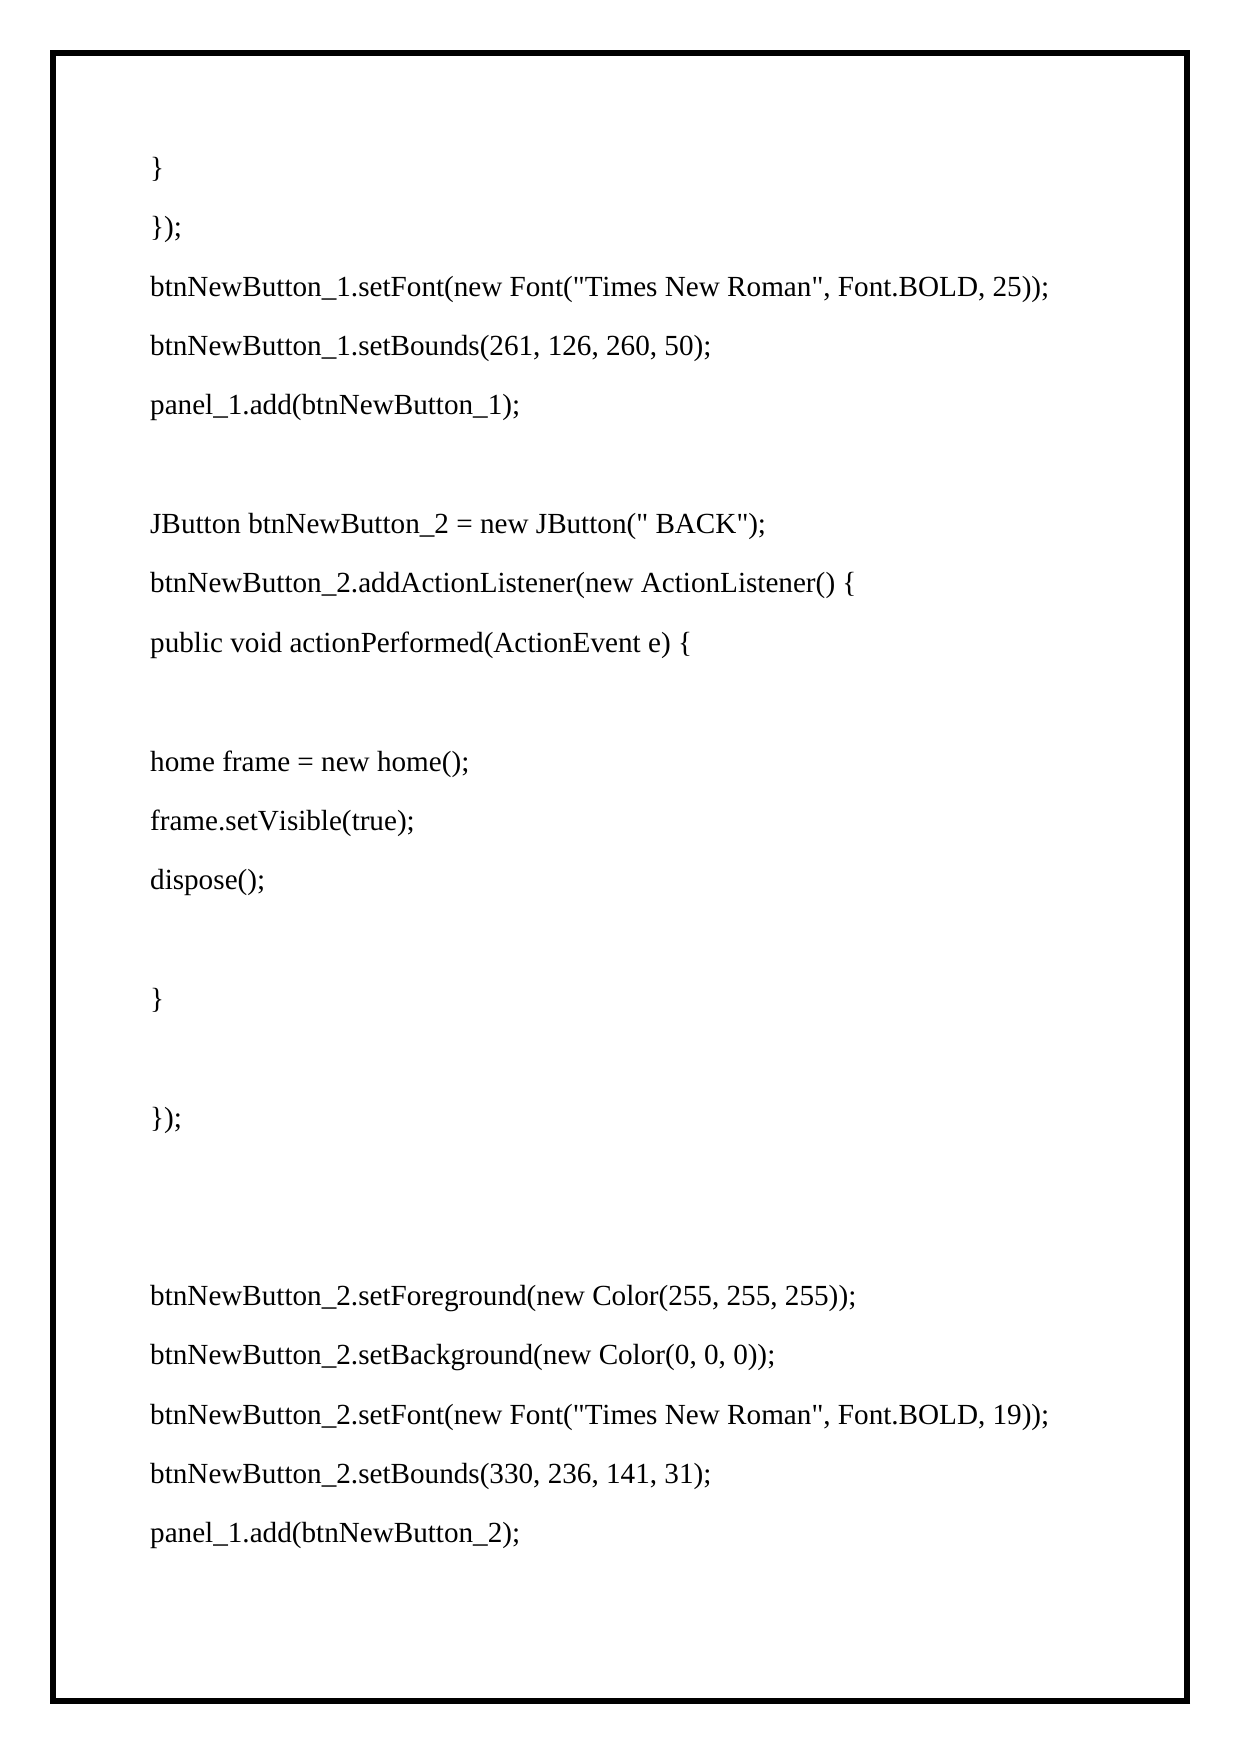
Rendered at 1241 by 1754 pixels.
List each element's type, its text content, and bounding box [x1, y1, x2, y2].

text panel_1.add(btnNewButton_2); [150, 1516, 1090, 1549]
text btnNewButton_1.setBounds(261, 126, 260, 50); [150, 328, 1090, 362]
text btnNewButton_2.addActionListener(new ActionListener() { [150, 566, 1090, 599]
text } [150, 981, 1090, 1015]
text home frame = new home(); [150, 744, 1090, 777]
text public void actionPerformed(ActionEvent e) { [150, 625, 1090, 658]
text }); [150, 1100, 1090, 1133]
text }); [150, 209, 1090, 243]
text btnNewButton_2.setForeground(new Color(255, 255, 255)); [150, 1278, 1090, 1312]
text dispose(); [150, 862, 1090, 896]
text panel_1.add(btnNewButton_1); [150, 387, 1090, 421]
text btnNewButton_2.setBounds(330, 236, 141, 31); [150, 1456, 1090, 1490]
text JButton btnNewButton_2 = new JButton(" BACK"); [150, 506, 1090, 540]
text btnNewButton_1.setFont(new Font("Times New Roman", Font.BOLD, 25)); [150, 269, 1090, 302]
text frame.setVisible(true); [150, 803, 1090, 837]
text btnNewButton_2.setFont(new Font("Times New Roman", Font.BOLD, 19)); [150, 1397, 1090, 1430]
text btnNewButton_2.setBackground(new Color(0, 0, 0)); [150, 1337, 1090, 1371]
text } [150, 150, 1090, 183]
